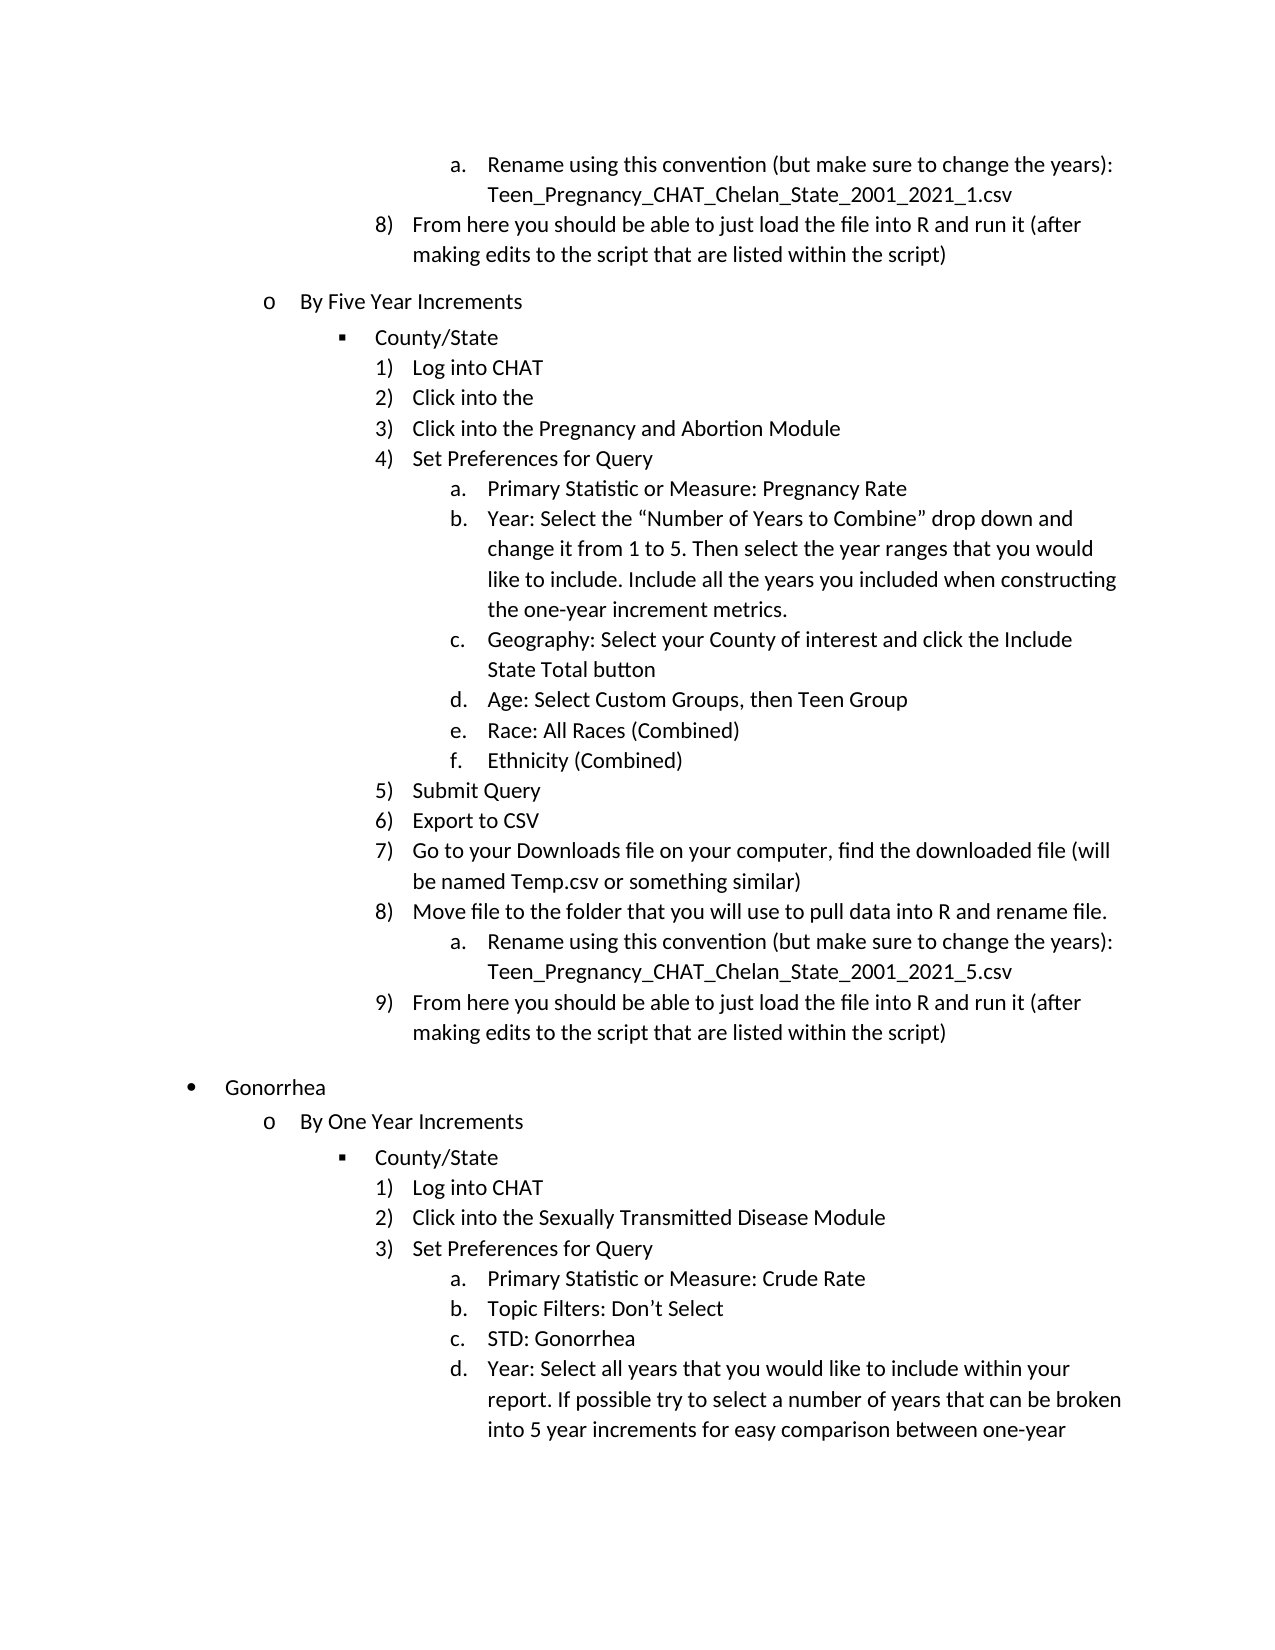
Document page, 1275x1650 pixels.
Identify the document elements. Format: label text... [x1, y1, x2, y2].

subtitle By One Year Increments [262, 1107, 1125, 1137]
list Click into the [375, 383, 1125, 412]
list Year: Select the “Number of Years to Combine” drop down and change it from 1 to 5. Then select the year ranges that you would like to include. Include all the years you included when constructing the one-year increment metrics. [450, 504, 1125, 623]
list Rename using this convention (but make sure to change the years): Teen_Pregnancy_CHAT_Chelan_State_2001_2021_1.csv [450, 150, 1125, 208]
subtitle County/State [337, 1143, 1125, 1171]
list Log into CHAT [375, 1173, 1125, 1201]
list Set Preferences for Query [375, 444, 1125, 472]
list From here you should be able to just load the file into R and run it (after making edits to the script that are listed within the script) [375, 988, 1125, 1046]
list Ethnicity (Combined) [450, 746, 1125, 774]
list Log into CHAT [375, 353, 1125, 381]
subtitle County/State [337, 323, 1125, 351]
subtitle By Five Year Increments [262, 287, 1125, 317]
list Click into the Pregnancy and Abortion Module [375, 414, 1125, 442]
list Set Preferences for Query [375, 1234, 1125, 1262]
list Age: Select Custom Groups, then Teen Group [450, 686, 1125, 714]
list Rename using this convention (but make sure to change the years): Teen_Pregnancy_CHAT_Chelan_State_2001_2021_5.csv [450, 927, 1125, 986]
list Topic Filters: Don’t Select [450, 1294, 1125, 1322]
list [450, 1354, 1125, 1443]
list Export to CSV [375, 806, 1125, 834]
list Geography: Select your County of interest and click the Include State Total button [450, 625, 1125, 683]
list Race: All Races (Combined) [450, 716, 1125, 744]
list Primary Statistic or Measure: Crude Rate [450, 1264, 1125, 1292]
list STD: Gonorrhea [450, 1324, 1125, 1352]
subtitle Gonorrhea [187, 1073, 1125, 1101]
list From here you should be able to just load the file into R and run it (after making edits to the script that are listed within the script) [375, 210, 1125, 269]
list Move file to the folder that you will use to pull data into R and rename file. [375, 897, 1125, 925]
list Click into the Sexually Transmitted Disease Module [375, 1203, 1125, 1232]
list Go to your Downloads file on your computer, find the downloaded file (will be named Temp.csv or something similar) [375, 837, 1125, 895]
list Submit Query [375, 776, 1125, 804]
list Primary Statistic or Measure: Pregnancy Rate [450, 474, 1125, 502]
